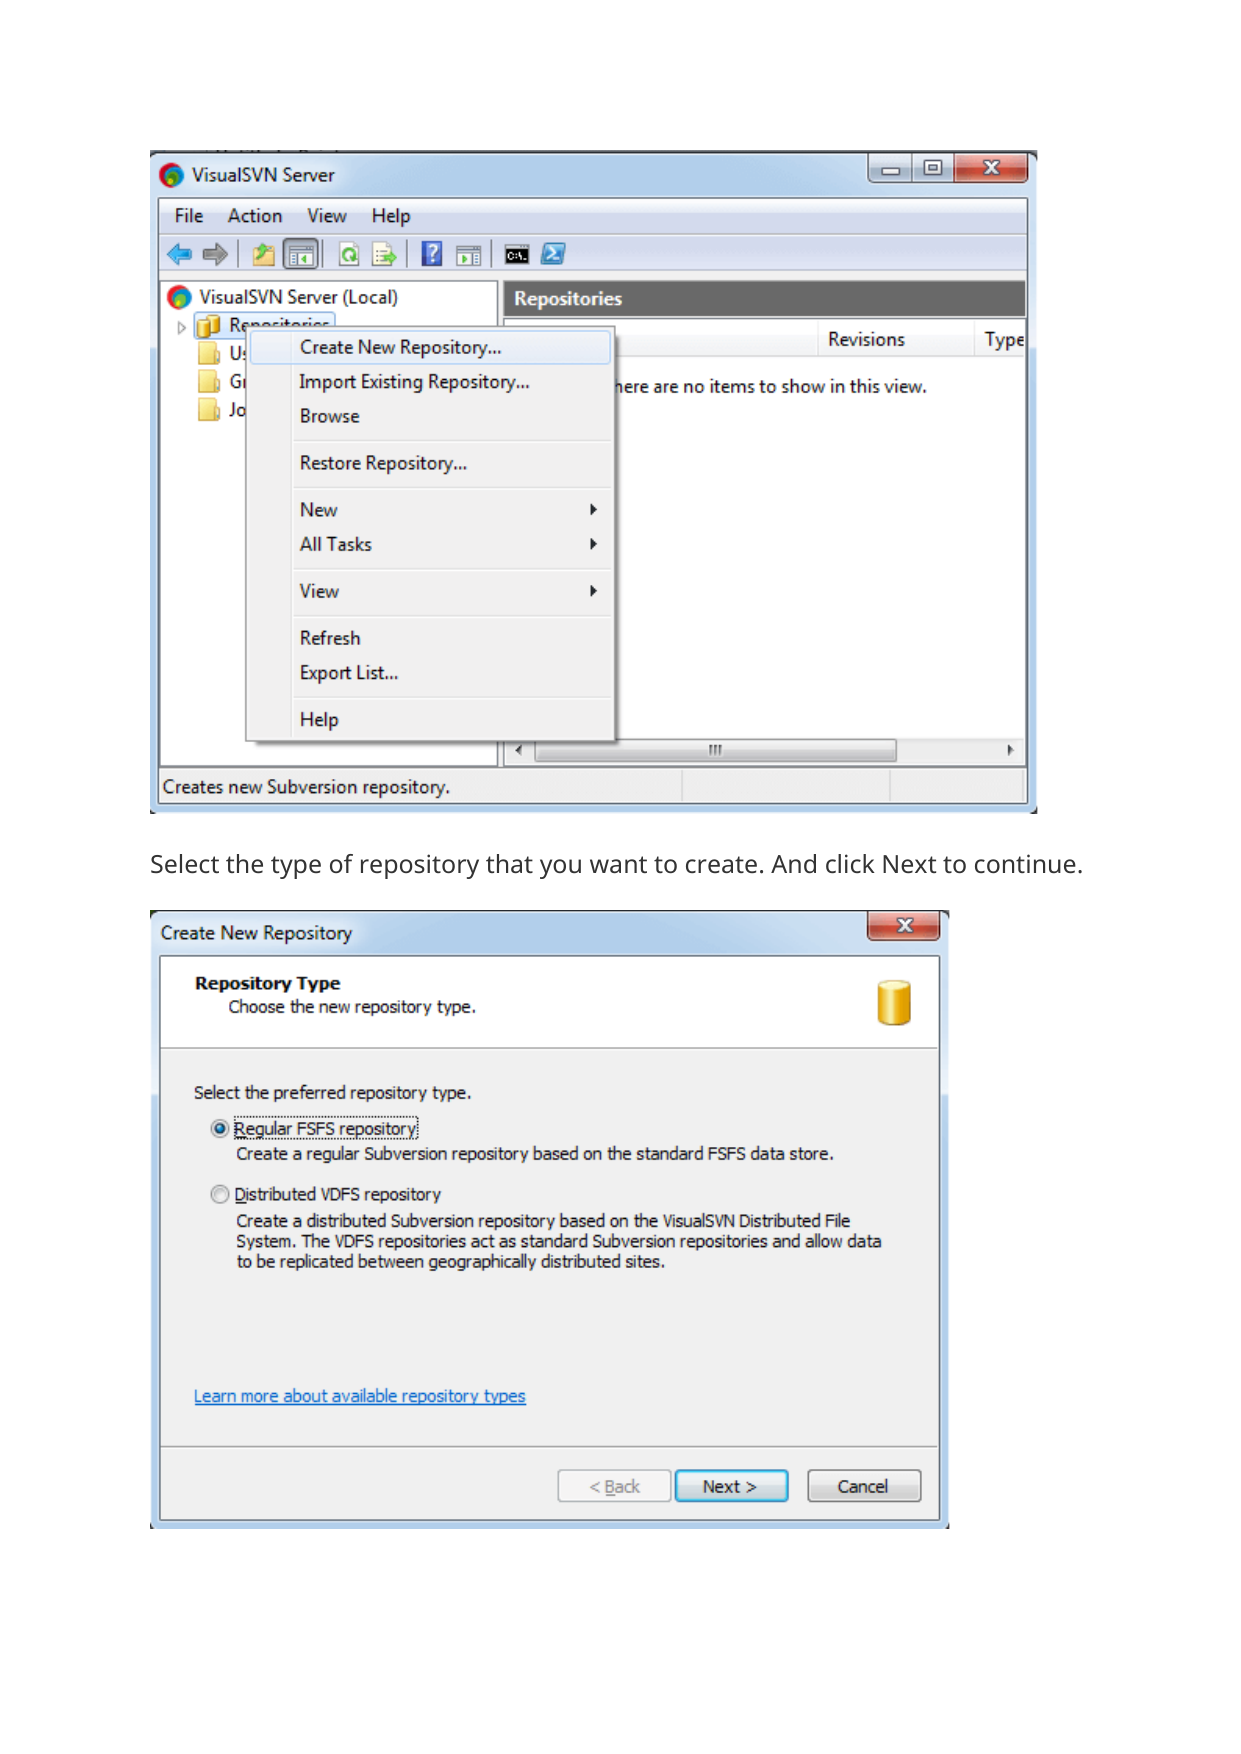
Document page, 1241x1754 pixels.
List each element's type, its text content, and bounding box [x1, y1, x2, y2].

text Select the type of repository that you want to create. And click Next to continue. [150, 847, 1090, 881]
picture [150, 910, 950, 1529]
picture [150, 150, 1038, 814]
